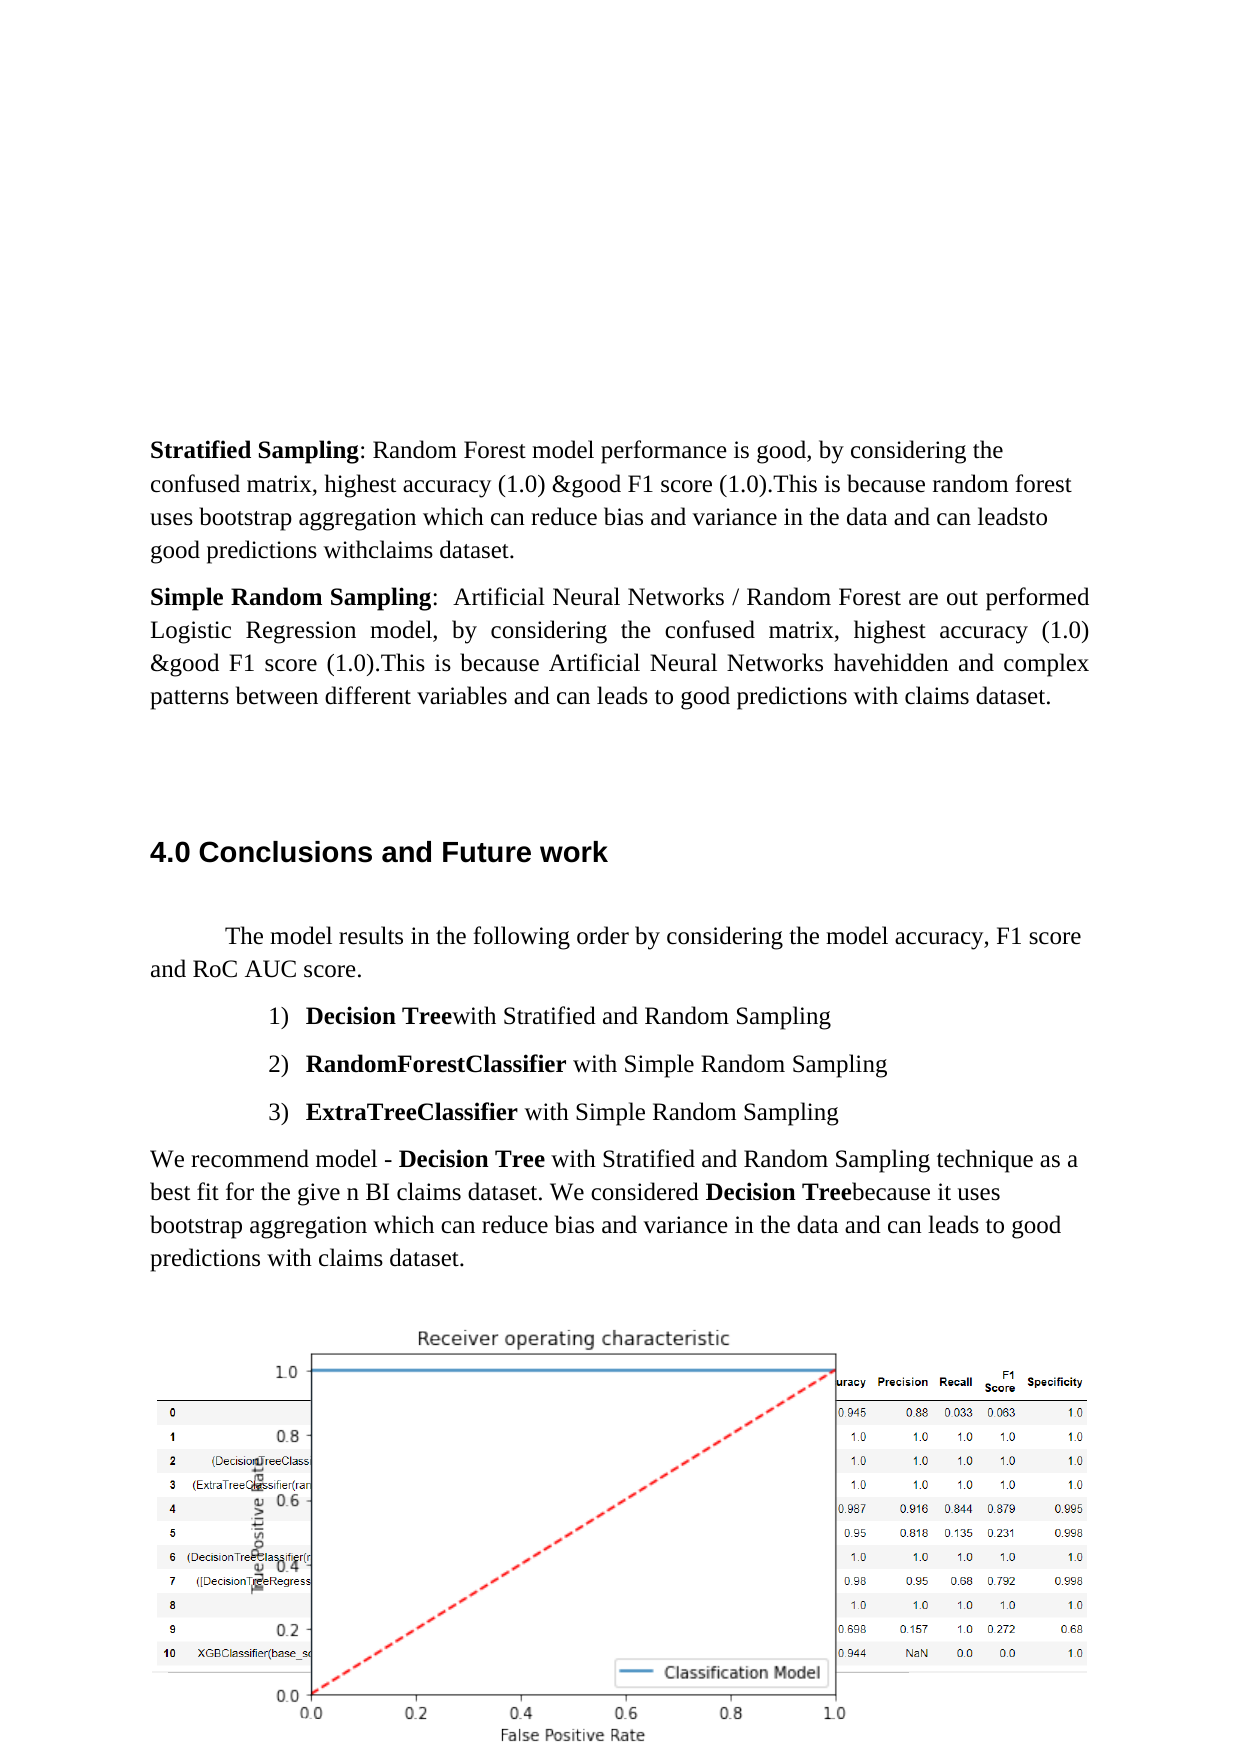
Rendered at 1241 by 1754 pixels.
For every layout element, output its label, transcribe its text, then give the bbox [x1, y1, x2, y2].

text The model results in the following order by considering the model accuracy, F1 score and RoC AUC score. [150, 921, 1090, 982]
list ExtraTreeClassifier with Simple Random Sampling [268, 1097, 1090, 1125]
text Stratified Sampling: Random Forest model performance is good, by considering the confused matrix, highest accuracy (1.0) &good F1 score (1.0).This is because random forest uses bootstrap aggregation which can reduce bias and variance in the data and can leadsto good predictions withclaims dataset. [150, 436, 1090, 563]
text We recommend model - Decision Tree with Stratified and Random Sampling technique as a best fit for the give n BI claims dataset. We considered Decision Treebecause it uses bootstrap aggregation which can reduce bias and variance in the data and can leads to good predictions with claims dataset. [150, 1144, 1090, 1272]
text Simple Random Sampling: Artificial Neural Networks / Random Forest are out performed Logistic Regression model, by considering the confused matrix, highest accuracy (1.0) &good F1 score (1.0).This is because Artificial Neural Networks havehidden and complex patterns between different variables and can leads to good predictions with claims dataset. [150, 582, 1090, 710]
subtitle 4.0 Conclusions and Future work [150, 834, 1090, 868]
list Decision Treewith Stratified and Random Sampling [268, 1001, 1090, 1030]
picture [150, 1320, 1087, 1744]
list RandomForestClassifier with Simple Random Sampling [268, 1049, 1090, 1078]
